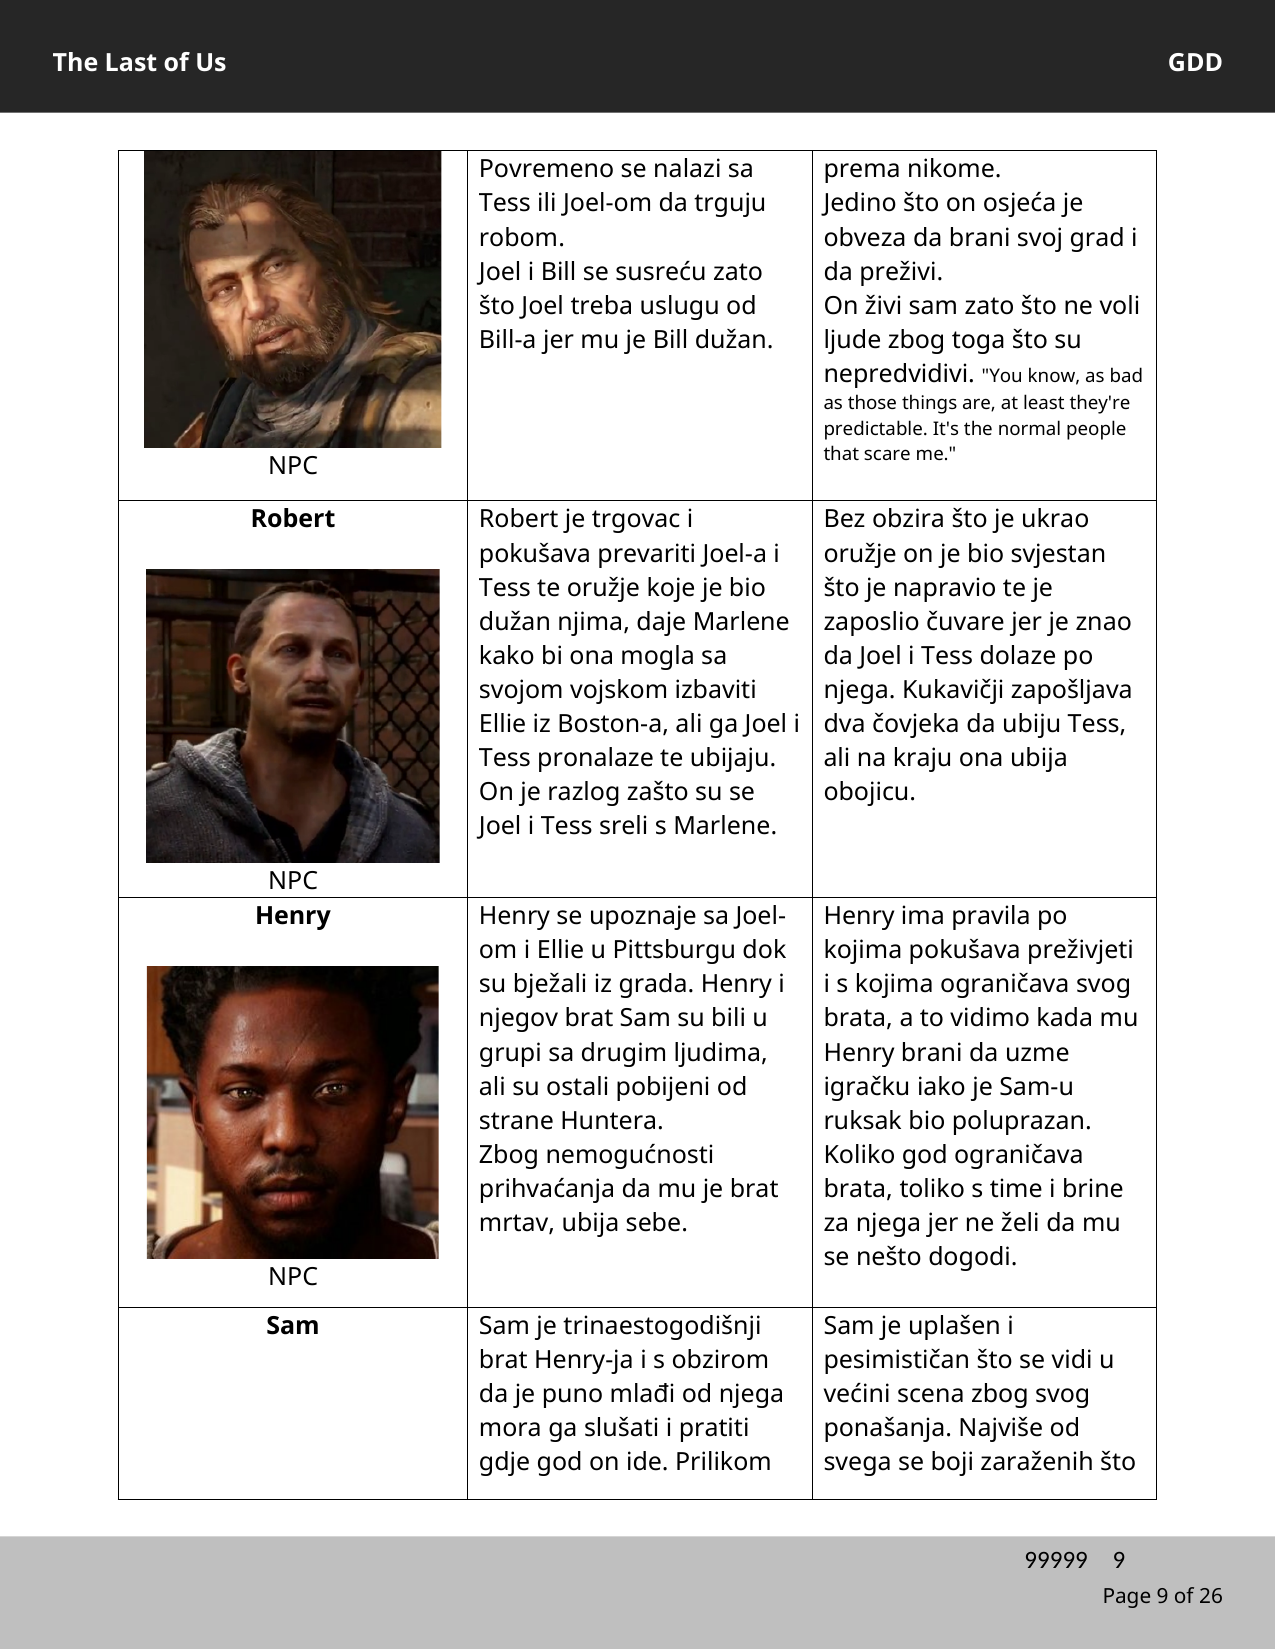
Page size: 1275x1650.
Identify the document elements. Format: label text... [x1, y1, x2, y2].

table_cell Henry NPC [119, 898, 467, 1307]
table_cell Bill NPC [119, 151, 467, 500]
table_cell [813, 151, 1156, 500]
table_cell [468, 151, 812, 500]
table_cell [813, 1308, 1156, 1499]
table_cell Robert NPC [119, 501, 467, 897]
picture [144, 151, 442, 448]
table_cell Robert je trgovac i pokušava prevariti Joel-a i Tess te oružje koje je bio dužan njima, daje Marlene kako bi ona mogla sa svojom vojskom izbaviti Ellie iz Boston-a, ali ga Joel i Tess pronalaze te ubijaju. On je razlog zašto su se Joel i Tess sreli s Marlene. [468, 501, 812, 897]
table_cell Henry ima pravila po kojima pokušava preživjeti i s kojima ograničava svog brata, a to vidimo kada mu Henry brani da uzme igračku iako je Sam-u ruksak bio poluprazan. Koliko god ograničava brata, toliko s time i brine za njega jer ne želi da mu se nešto dogodi. [813, 898, 1156, 1307]
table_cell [468, 1308, 812, 1499]
picture [146, 966, 439, 1259]
table_cell Sam NPC [119, 1308, 467, 1499]
table_cell Henry se upoznaje sa Joel-om i Ellie u Pittsburgu dok su bježali iz grada. Henry i njegov brat Sam su bili u grupi sa drugim ljudima, ali su ostali pobijeni od strane Huntera. Zbog nemogućnosti prihvaćanja da mu je brat mrtav, ubija sebe. [468, 898, 812, 1307]
table_cell Bez obzira što je ukrao oružje on je bio svjestan što je napravio te je zaposlio čuvare jer je znao da Joel i Tess dolaze po njega. Kukavičji zapošljava dva čovjeka da ubiju Tess, ali na kraju ona ubija obojicu. [813, 501, 1156, 897]
picture [146, 569, 440, 863]
